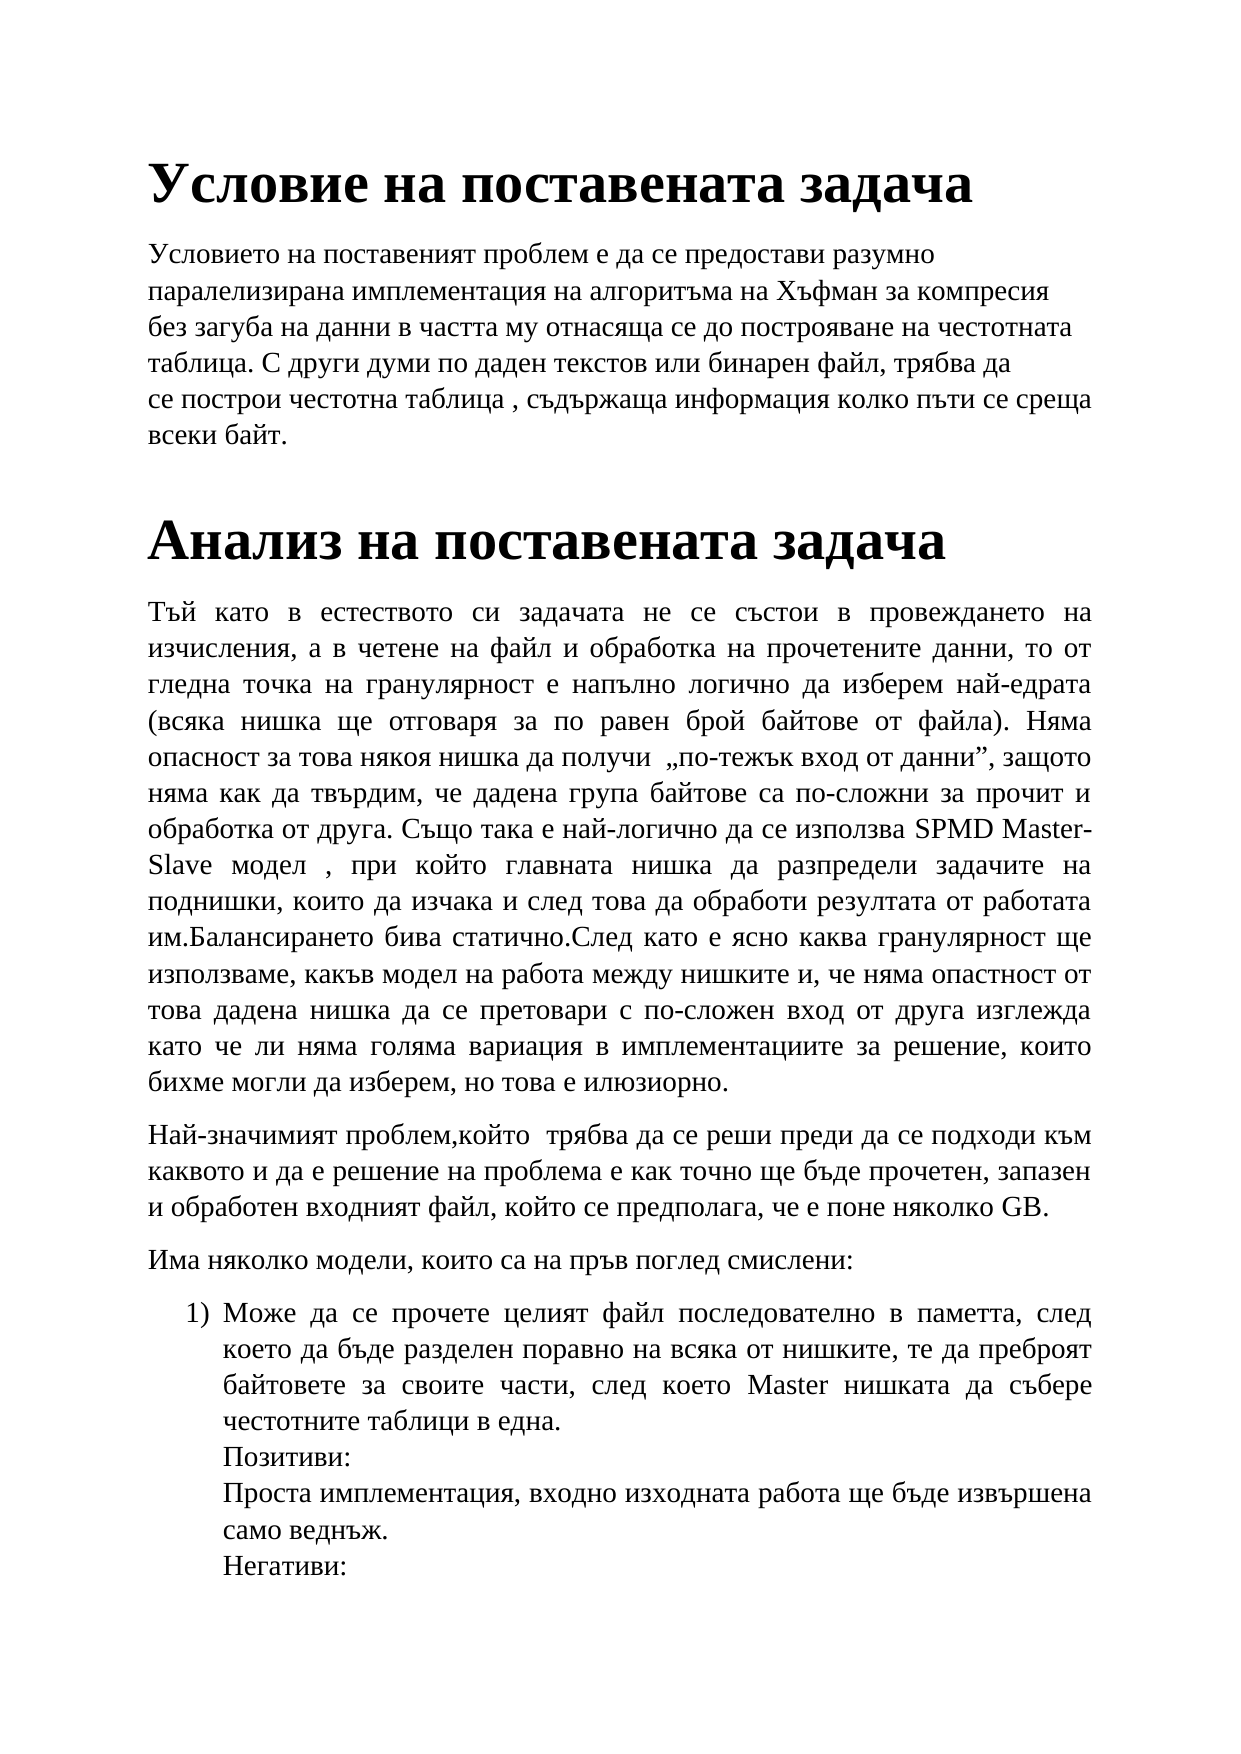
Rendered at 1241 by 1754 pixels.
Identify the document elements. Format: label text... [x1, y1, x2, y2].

text Тъй като в естеството си задачата не се състои в провеждането на изчисления, а в четене на файл и обработка на прочетените данни, то от гледна точка на гранулярност е напълно логично да изберем най-едрата (всяка нишка ще отговаря за по равен брой байтове от файла). Няма опасност за това някоя нишка да получи „по-тежък вход от данни”, защото няма как да твърдим, че дадена група байтове са по-сложни за прочит и обработка от друга. Също така е най-логично да се използва SPMD Master-Slave модел , при който главната нишка да разпредели задачите на поднишки, които да изчака и след това да обработи резултата от работата им.Балансирането бива статично.След като е ясно каква гранулярност ще използваме, какъв модел на работа между нишките и, че няма опастност от това дадена нишка да се претовари с по-сложен вход от друга изглежда като че ли няма голяма вариация в имплементациите за решение, които бихме могли да изберем, но това е илюзиорно. [148, 594, 1093, 1098]
list Може да се прочете целият файл последователно в паметта, след което да бъде разделен поравно на всяка от нишките, те да преброят байтовете за своите части, след което Master нишката да събере честотните таблици в една. [185, 1295, 1093, 1437]
text паралелизирана имплементация на алгоритъма на Хъфман за компресия [148, 273, 1093, 306]
list Негативи: [223, 1548, 1093, 1581]
text таблица. С други думи по даден текстов или бинарен файл, трябва да [148, 345, 1093, 379]
text Условието на поставеният проблем е да се предостави разумно [148, 237, 1093, 270]
list Позитиви: [223, 1439, 1093, 1473]
text всеки байт. [148, 417, 1093, 451]
text Анализ на поставената задача [148, 505, 1093, 572]
text Има няколко модели, които са на пръв поглед смислени: [148, 1242, 1093, 1276]
list Проста имплементация, входно изходната работа ще бъде извършена само веднъж. [223, 1476, 1093, 1545]
text Най-значимият проблем,който трябва да се реши преди да се подходи към каквото и да е решение на проблема е как точно ще бъде прочетен, запазен и обработен входният файл, който се предполага, че е поне няколко GB. [148, 1117, 1093, 1223]
text се построи честотна таблица , съдържаща информация колко пъти се среща [148, 381, 1093, 415]
text Условие на поставената задача [148, 148, 1093, 215]
text без загуба на данни в частта му отнасяща се до построяване на честотната [148, 309, 1093, 342]
